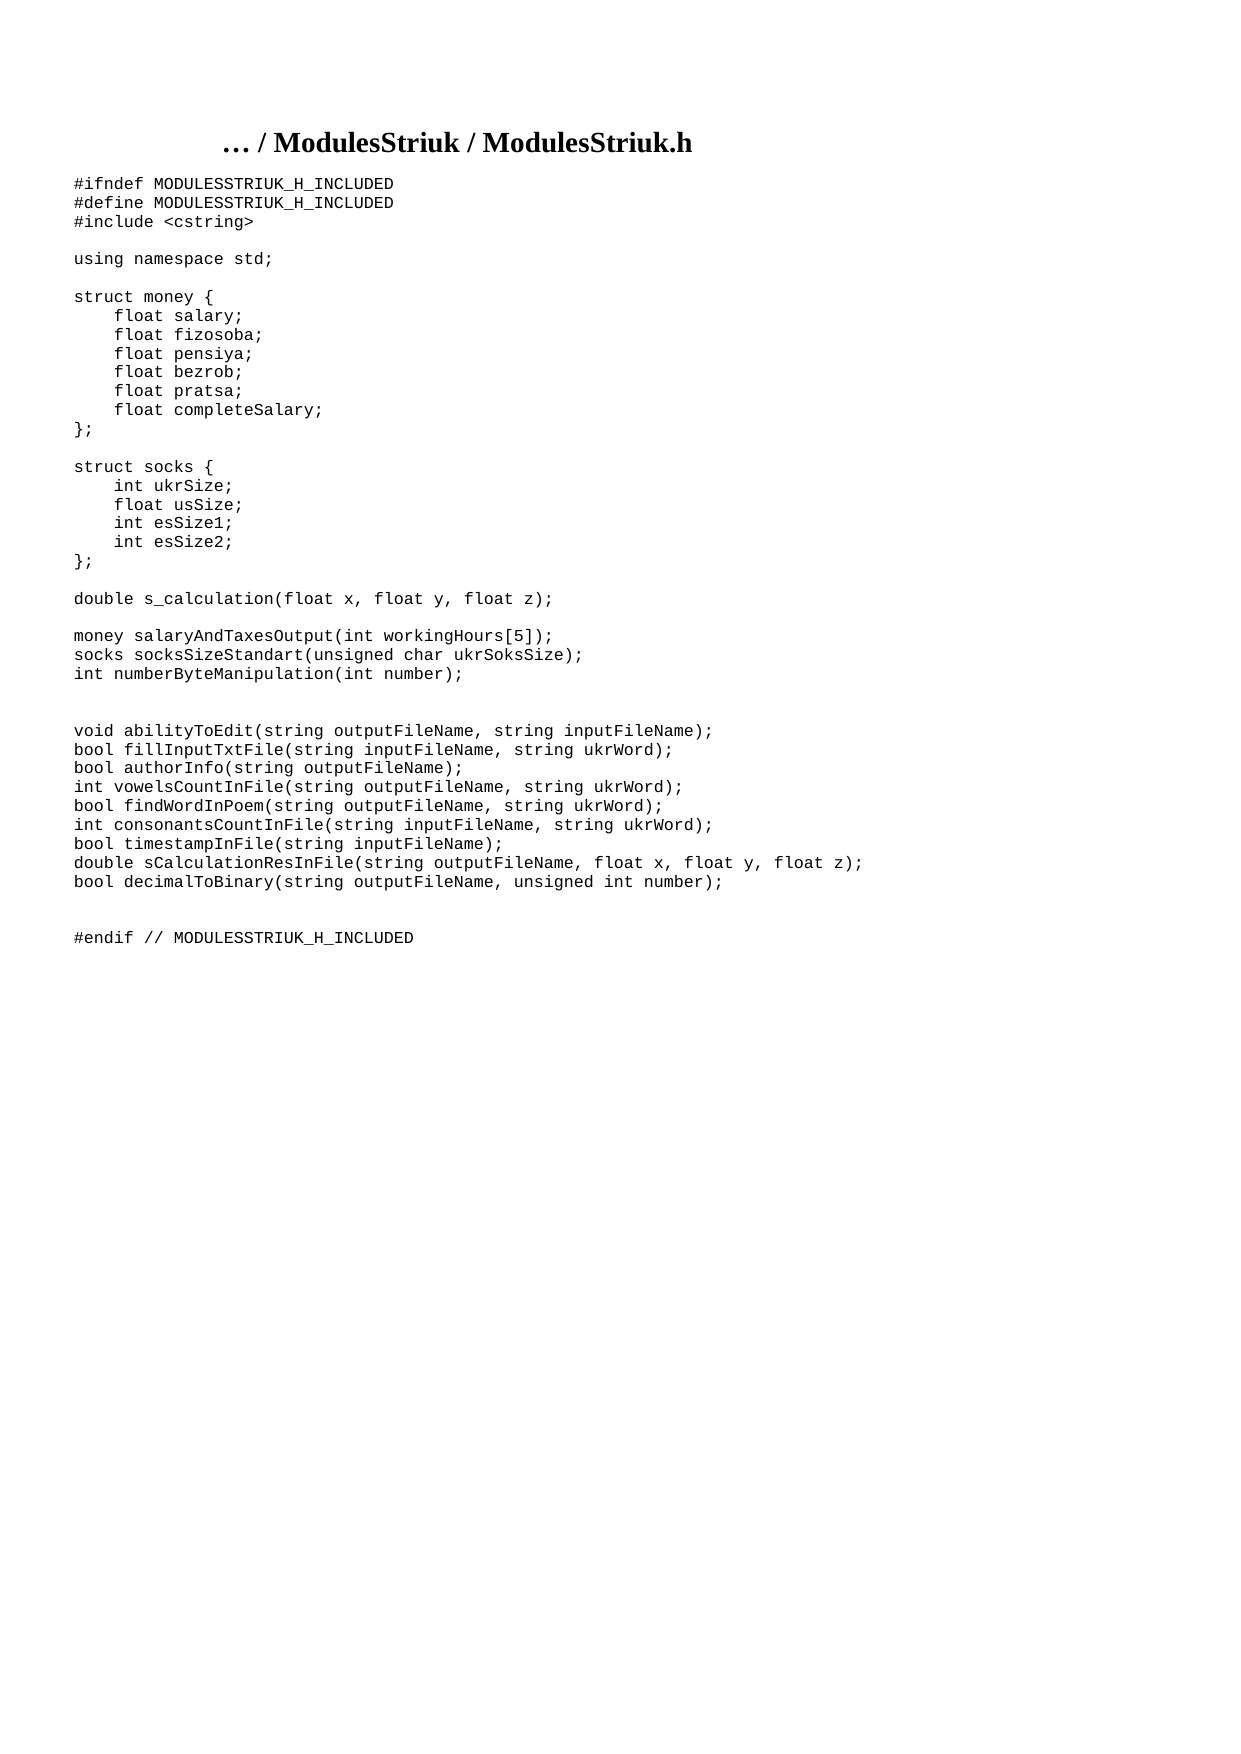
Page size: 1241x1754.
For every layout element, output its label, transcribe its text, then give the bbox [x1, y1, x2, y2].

text using namespace std; [74, 251, 1166, 270]
text bool decimalToBinary(string outputFileName, unsigned int number); [74, 873, 1166, 892]
text struct money { [74, 289, 1166, 307]
text #define MODULESSTRIUK_H_INCLUDED [74, 194, 1166, 213]
text #endif // MODULESSTRIUK_H_INCLUDED [74, 930, 1166, 948]
text int consonantsCountInFile(string inputFileName, string ukrWord); [74, 817, 1166, 835]
text }; [74, 421, 1166, 439]
text double s_calculation(float x, float y, float z); [74, 590, 1166, 609]
text int ukrSize; [74, 477, 1166, 496]
text bool timestampInFile(string inputFileName); [74, 835, 1166, 854]
text float pensiya; [74, 345, 1166, 364]
text socks socksSizeStandart(unsigned char ukrSoksSize); [74, 647, 1166, 666]
text bool fillInputTxtFile(string inputFileName, string ukrWord); [74, 741, 1166, 760]
text #ifndef MODULESSTRIUK_H_INCLUDED [74, 176, 1166, 194]
text float usSize; [74, 496, 1166, 515]
text int numberByteManipulation(int number); [74, 666, 1166, 684]
text money salaryAndTaxesOutput(int workingHours[5]); [74, 628, 1166, 647]
text int esSize1; [74, 515, 1166, 534]
text float pratsa; [74, 383, 1166, 402]
text #include <cstring> [74, 213, 1166, 232]
text float completeSalary; [74, 402, 1166, 421]
text int vowelsCountInFile(string outputFileName, string ukrWord); [74, 779, 1166, 798]
text struct socks { [74, 458, 1166, 477]
text bool authorInfo(string outputFileName); [74, 760, 1166, 779]
text }; [74, 553, 1166, 571]
text … / ModulesStriuk / ModulesStriuk.h [148, 125, 1093, 159]
text float fizosoba; [74, 326, 1166, 345]
text int esSize2; [74, 534, 1166, 553]
text float bezrob; [74, 364, 1166, 383]
text bool findWordInPoem(string outputFileName, string ukrWord); [74, 798, 1166, 817]
text float salary; [74, 307, 1166, 326]
text double sCalculationResInFile(string outputFileName, float x, float y, float z); [74, 854, 1166, 873]
text void abilityToEdit(string outputFileName, string inputFileName); [74, 722, 1166, 741]
